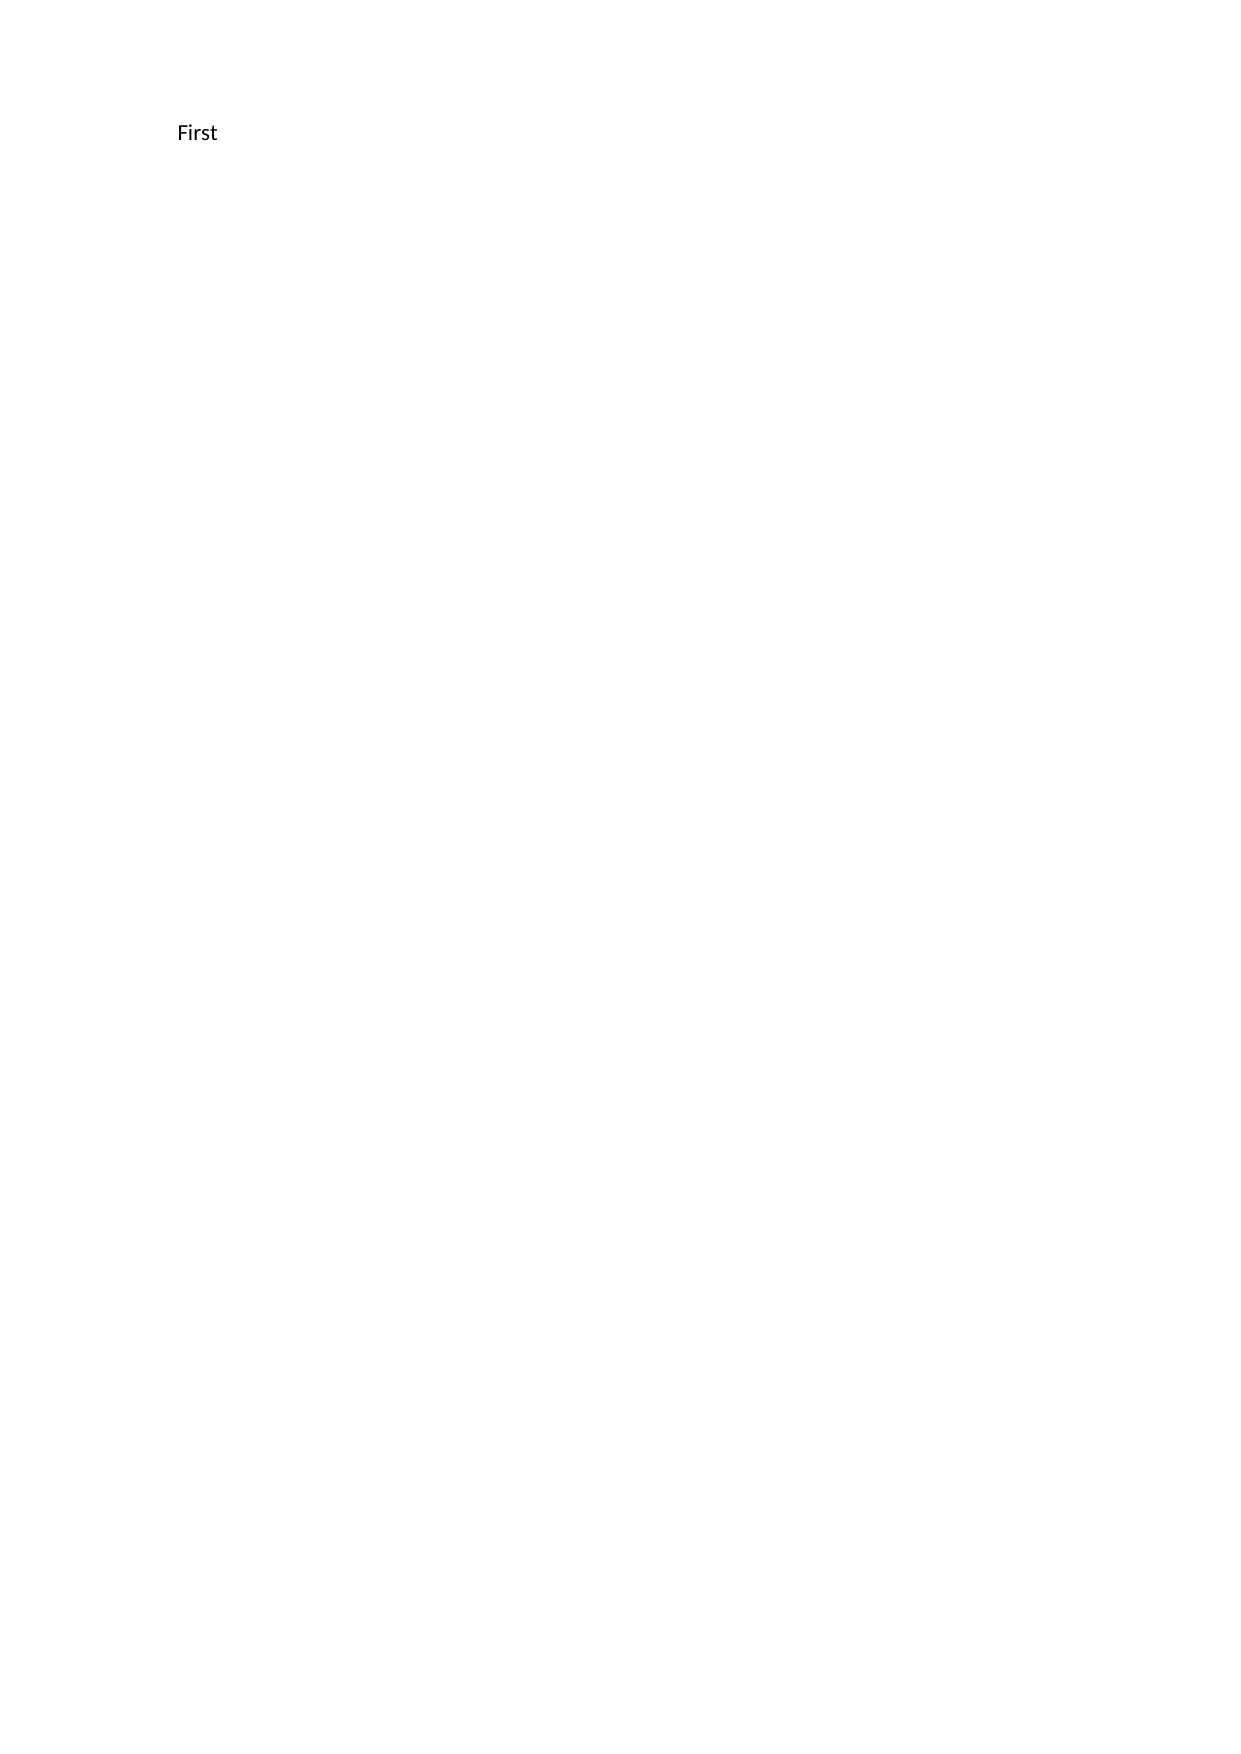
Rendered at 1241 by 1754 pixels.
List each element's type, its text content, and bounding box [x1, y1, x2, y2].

text First [177, 118, 1152, 146]
